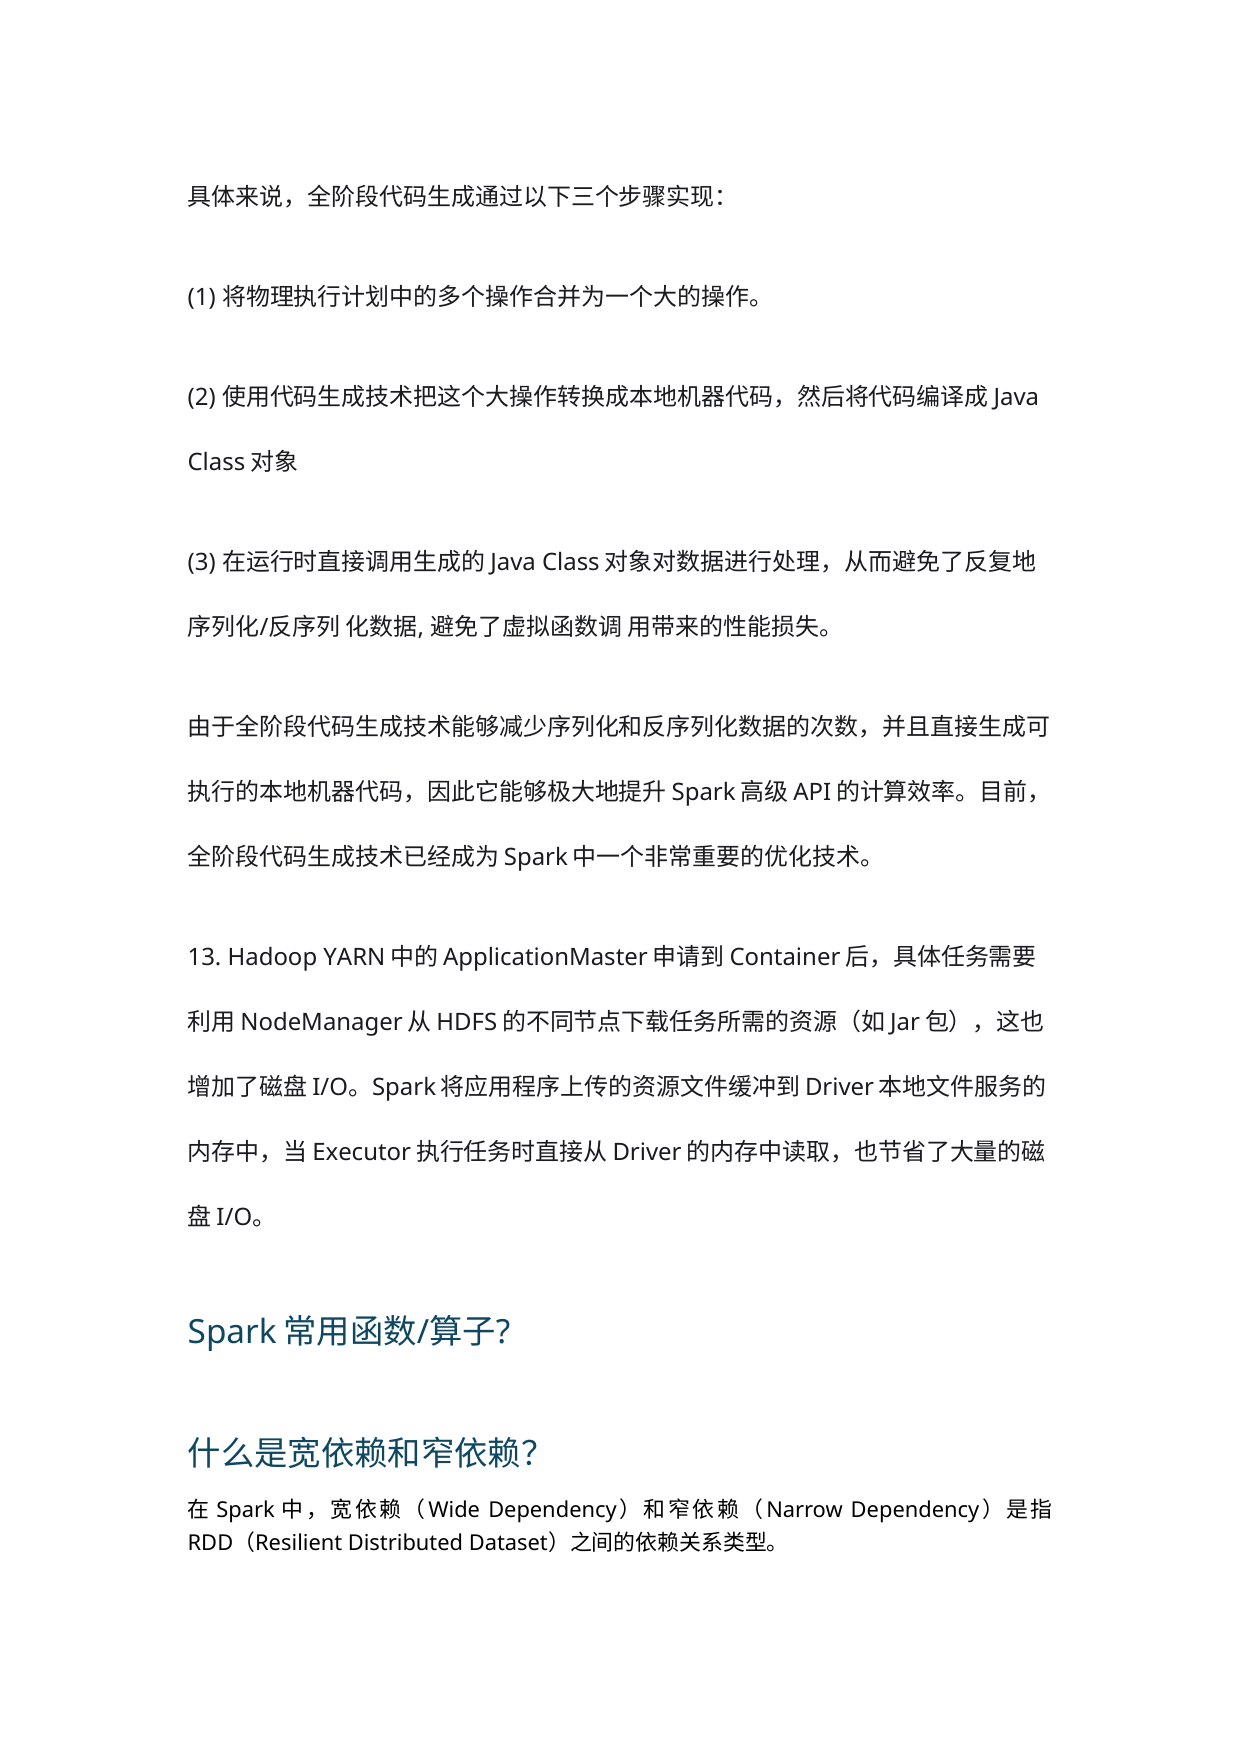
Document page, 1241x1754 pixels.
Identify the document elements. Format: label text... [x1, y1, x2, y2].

text 在Spark中，宽依赖（Wide Dependency）和窄依赖（Narrow Dependency）是指RDD（Resilient Distributed Dataset）之间的依赖关系类型。 [187, 1492, 1053, 1557]
text (2) 使用代码生成技术把这个大操作转换成本地机器代码，然后将代码编译成Java Class对象 [187, 362, 1053, 492]
text (3) 在运行时直接调用生成的Java Class对象对数据进行处理，从而避免了反复地序列化/反序列 化数据, 避免了虚拟函数调 用带来的性能损失。 [187, 527, 1053, 657]
subtitle Spark常用函数/算子? [187, 1296, 1053, 1361]
text 13. Hadoop YARN中的ApplicationMaster申请到Container后，具体任务需要利用NodeManager从HDFS的不同节点下载任务所需的资源（如Jar包），这也增加了磁盘I/O。Spark将应用程序上传的资源文件缓冲到Driver本地文件服务的内存中，当Executor执行任务时直接从Driver的内存中读取，也节省了大量的磁盘I/O。 [187, 922, 1053, 1247]
text 具体来说，全阶段代码生成通过以下三个步骤实现： [187, 162, 1053, 227]
text (1) 将物理执行计划中的多个操作合并为一个大的操作。 [187, 262, 1053, 327]
subtitle 什么是宽依赖和窄依赖？ [187, 1419, 1053, 1484]
text 由于全阶段代码生成技术能够减少序列化和反序列化数据的次数，并且直接生成可执行的本地机器代码，因此它能够极大地提升Spark高级API的计算效率。目前，全阶段代码生成技术已经成为Spark中一个非常重要的优化技术。 [187, 692, 1053, 887]
